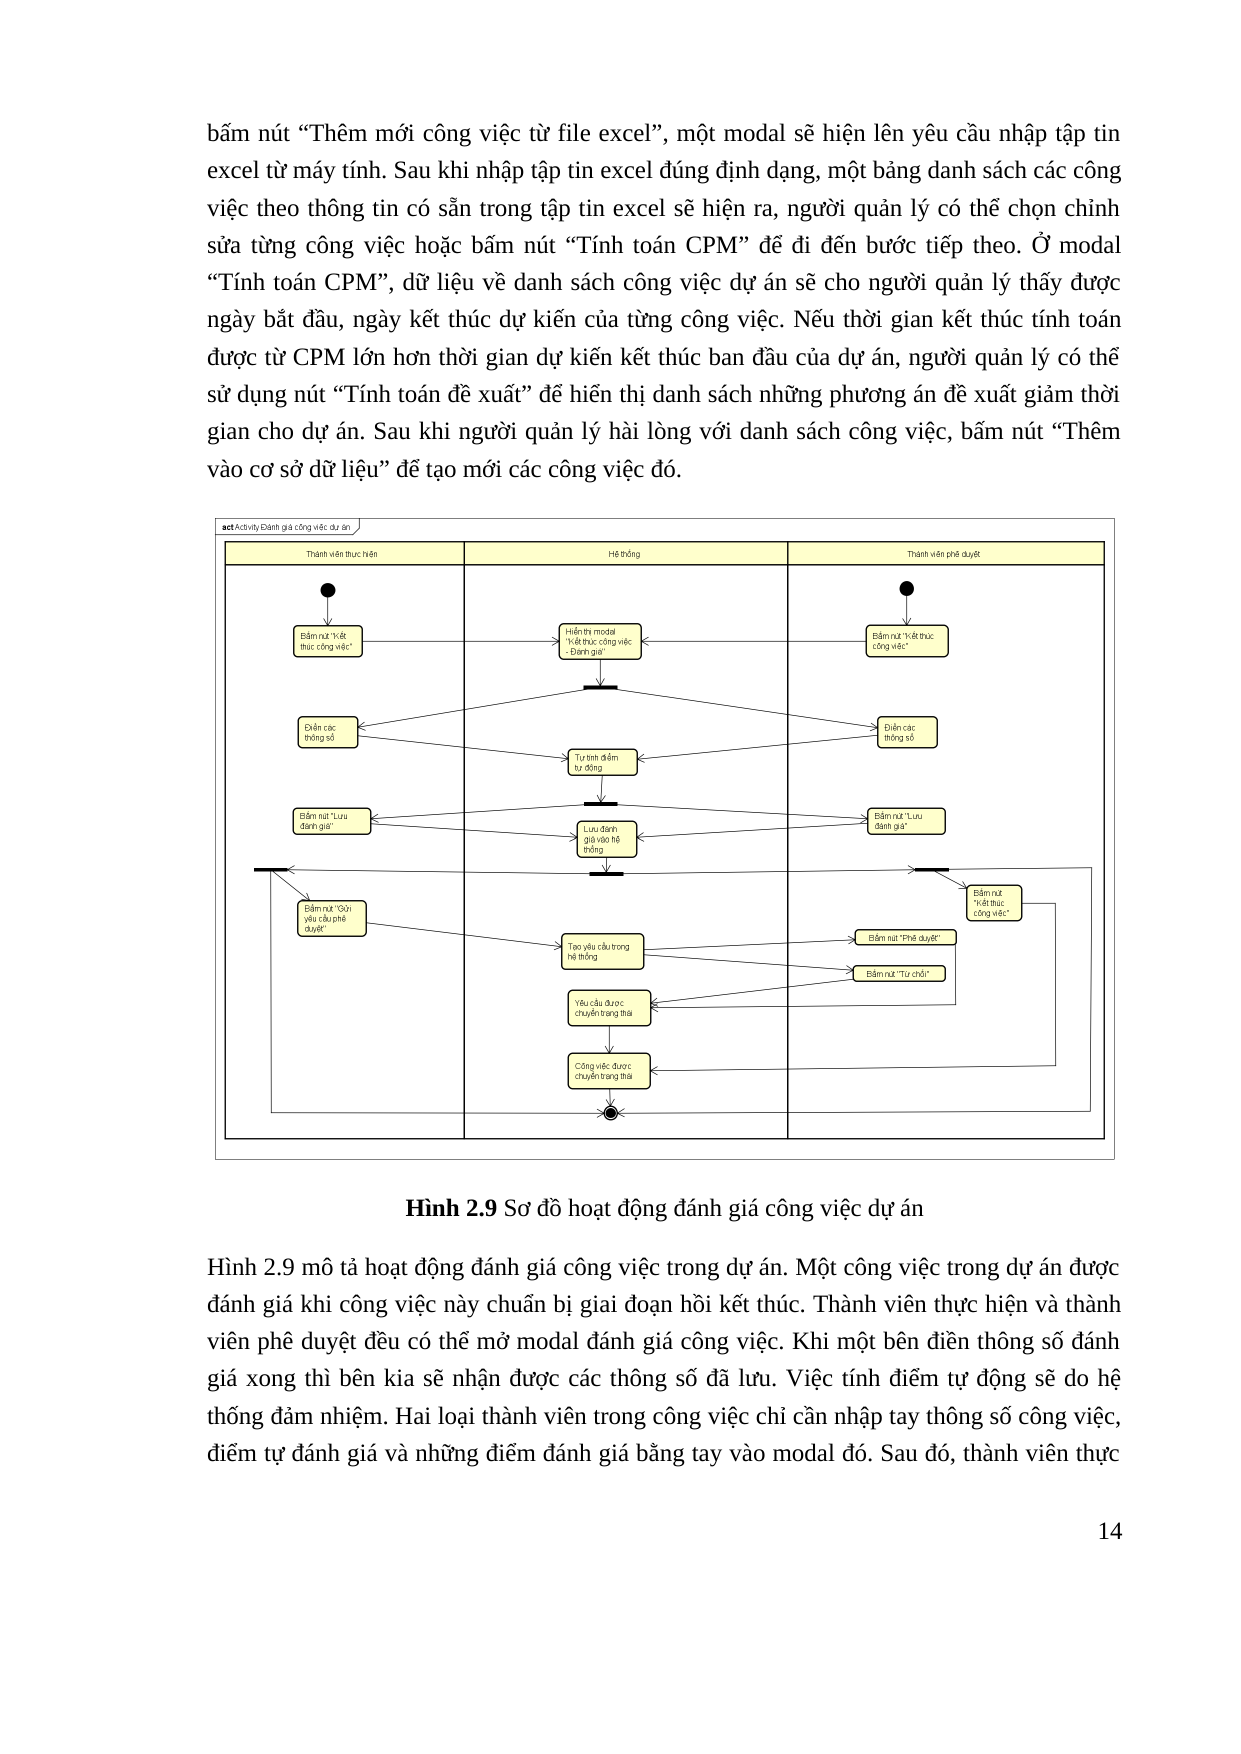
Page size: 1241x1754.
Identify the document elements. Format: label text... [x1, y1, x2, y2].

picture [208, 511, 1121, 1165]
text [207, 1252, 1122, 1467]
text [207, 118, 1122, 482]
text Hình 2.9 Sơ đồ hoạt động đánh giá công việc dự án [207, 1193, 1122, 1222]
